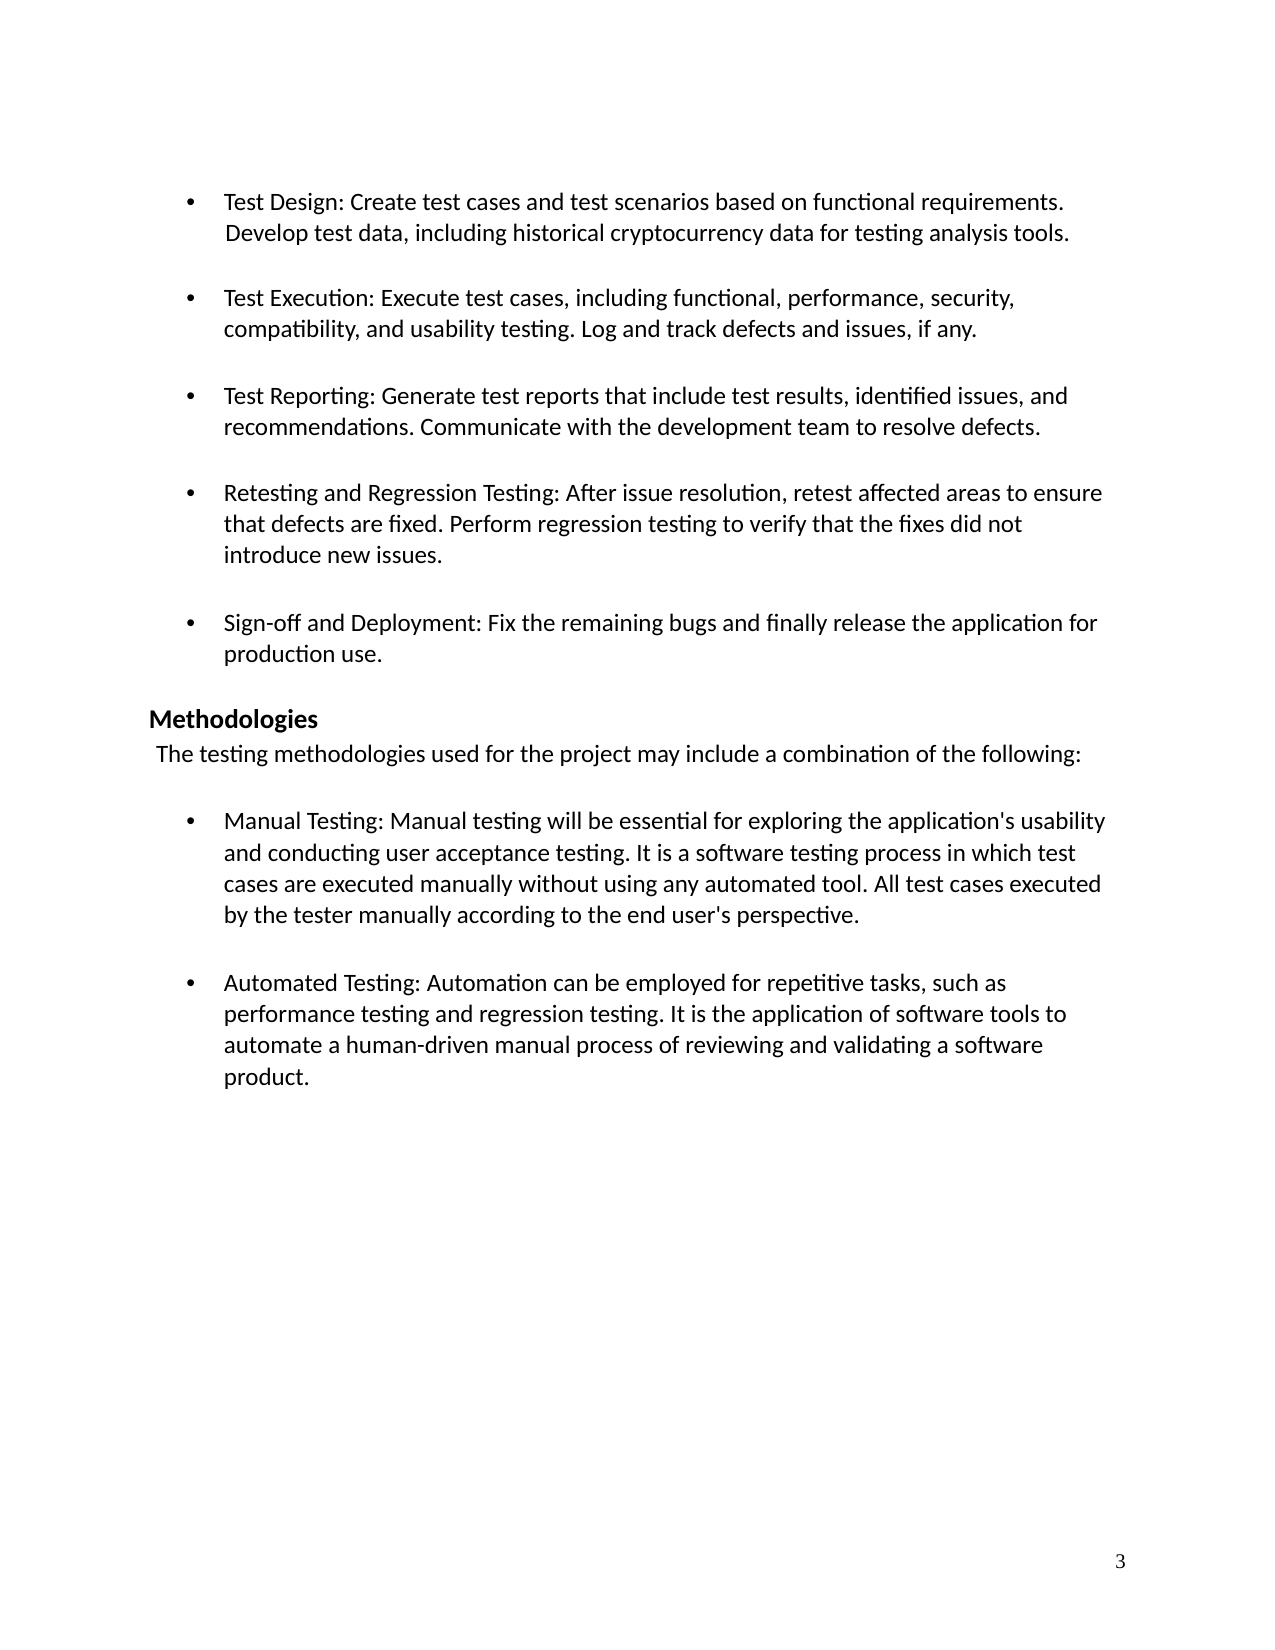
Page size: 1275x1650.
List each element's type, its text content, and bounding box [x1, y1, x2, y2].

text The testing methodologies used for the project may include a combination of the following: [150, 738, 1125, 769]
list Test Design: Create test cases and test scenarios based on functional requirements. [186, 186, 1125, 216]
list Test Reporting: Generate test reports that include test results, identified issues, and recommendations. Communicate with the development team to resolve defects. [186, 380, 1125, 441]
text Methodologies [148, 703, 1187, 736]
list Sign-off and Deployment: Fix the remaining bugs and finally release the application for production use. [186, 607, 1125, 669]
list Manual Testing: Manual testing will be essential for exploring the application's usability and conducting user acceptance testing. It is a software testing process in which test cases are executed manually without using any automated tool. All test cases executed by the tester manually according to the end user's perspective. [186, 805, 1125, 930]
text Develop test data, including historical cryptocurrency data for testing analysis tools. [225, 217, 1125, 248]
list Retesting and Regression Testing: After issue resolution, retest affected areas to ensure that defects are fixed. Perform regression testing to verify that the fixes did not introduce new issues. [186, 477, 1125, 570]
list Test Execution: Execute test cases, including functional, performance, security, compatibility, and usability testing. Log and track defects and issues, if any. [186, 282, 1125, 343]
list Automated Testing: Automation can be employed for repetitive tasks, such as performance testing and regression testing. It is the application of software tools to automate a human-driven manual process of reviewing and validating a software product. [186, 967, 1125, 1091]
